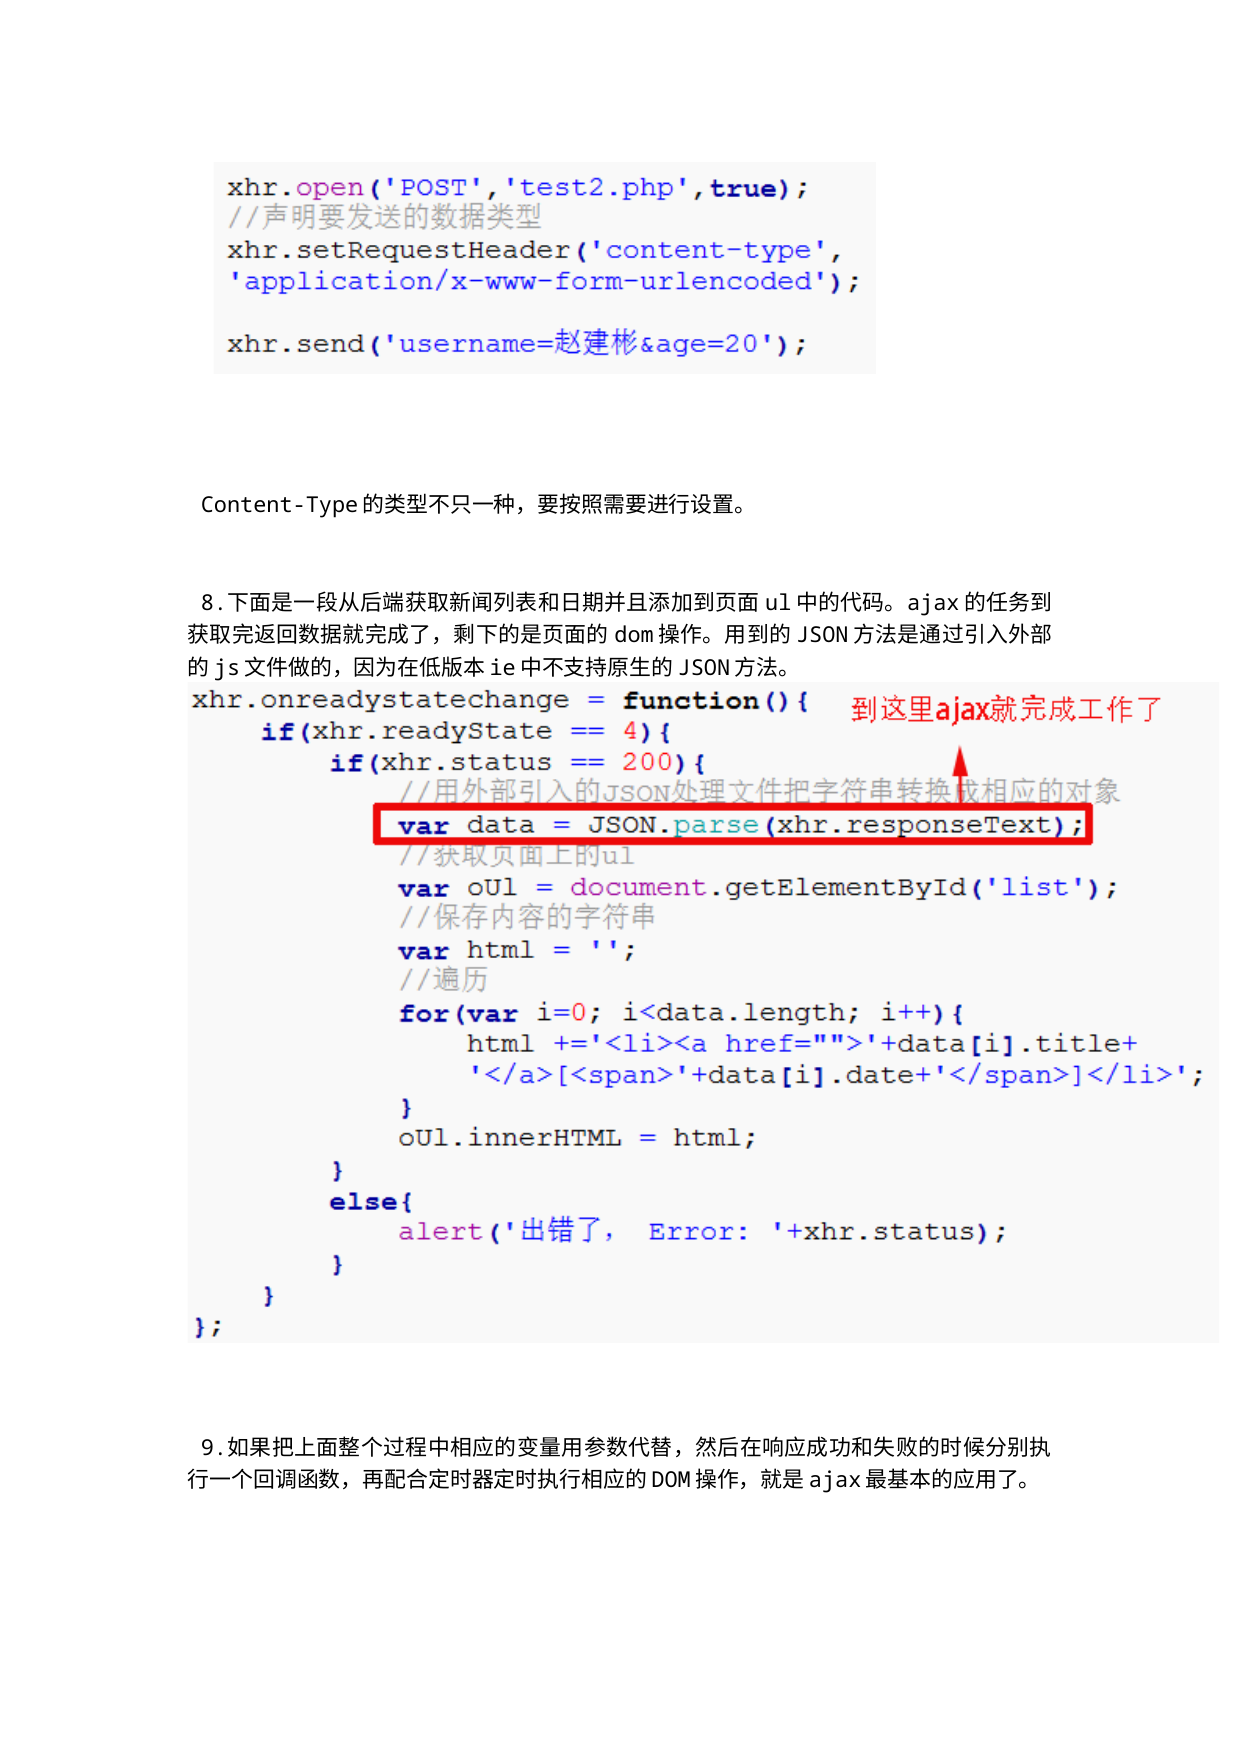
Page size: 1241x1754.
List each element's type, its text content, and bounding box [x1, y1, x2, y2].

text 8.下面是一段从后端获取新闻列表和日期并且添加到页面ul中的代码。ajax的任务到获取完返回数据就完成了，剩下的是页面的dom操作。用到的JSON方法是通过引入外部的js文件做的，因为在低版本ie中不支持原生的JSON方法。 [187, 519, 1053, 682]
picture [187, 682, 1220, 1343]
text 9.如果把上面整个过程中相应的变量用参数代替，然后在响应成功和失败的时候分别执行一个回调函数，再配合定时器定时执行相应的DOM操作，就是ajax最基本的应用了。 [187, 1364, 1053, 1494]
picture [213, 162, 876, 374]
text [187, 162, 1053, 519]
